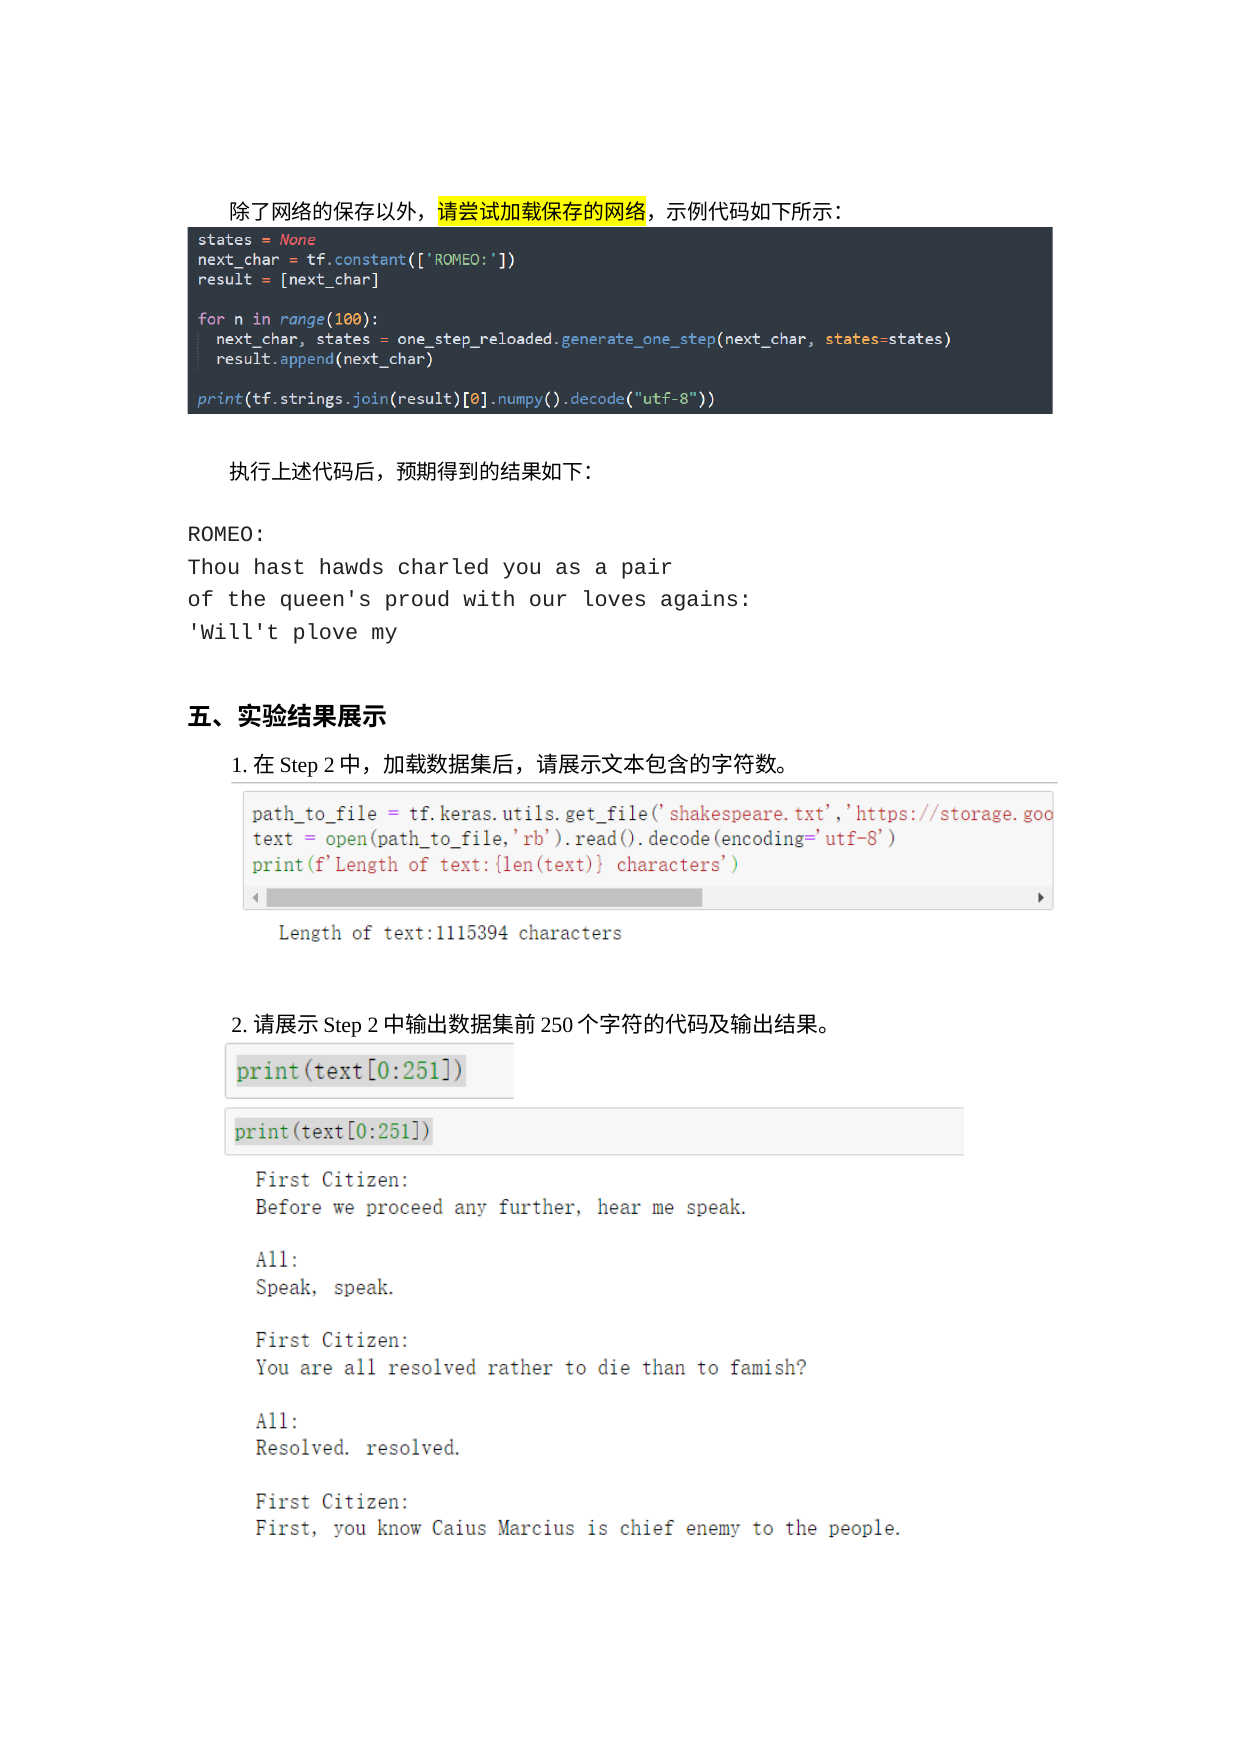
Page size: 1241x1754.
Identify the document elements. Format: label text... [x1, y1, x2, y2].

picture [187, 227, 1053, 414]
text 1. 在Step 2中，加载数据集后，请展示文本包含的字符数。 [187, 747, 1053, 779]
picture [231, 779, 1058, 960]
text 'Will't plove my [187, 617, 1053, 649]
text 五、实验结果展示 [187, 682, 1053, 747]
text Thou hast hawds charled you as a pair [187, 552, 1053, 584]
text 除了网络的保存以外，请尝试加载保存的网络，示例代码如下所示： [187, 194, 1053, 227]
text 2. 请展示Step 2中输出数据集前250个字符的代码及输出结果。 [187, 1007, 1053, 1039]
picture [220, 1104, 965, 1567]
text of the queen's proud with our loves agains: [187, 584, 1053, 617]
text ROMEO: [187, 519, 1053, 552]
text 执行上述代码后，预期得到的结果如下： [187, 454, 1053, 487]
picture [213, 1039, 514, 1099]
